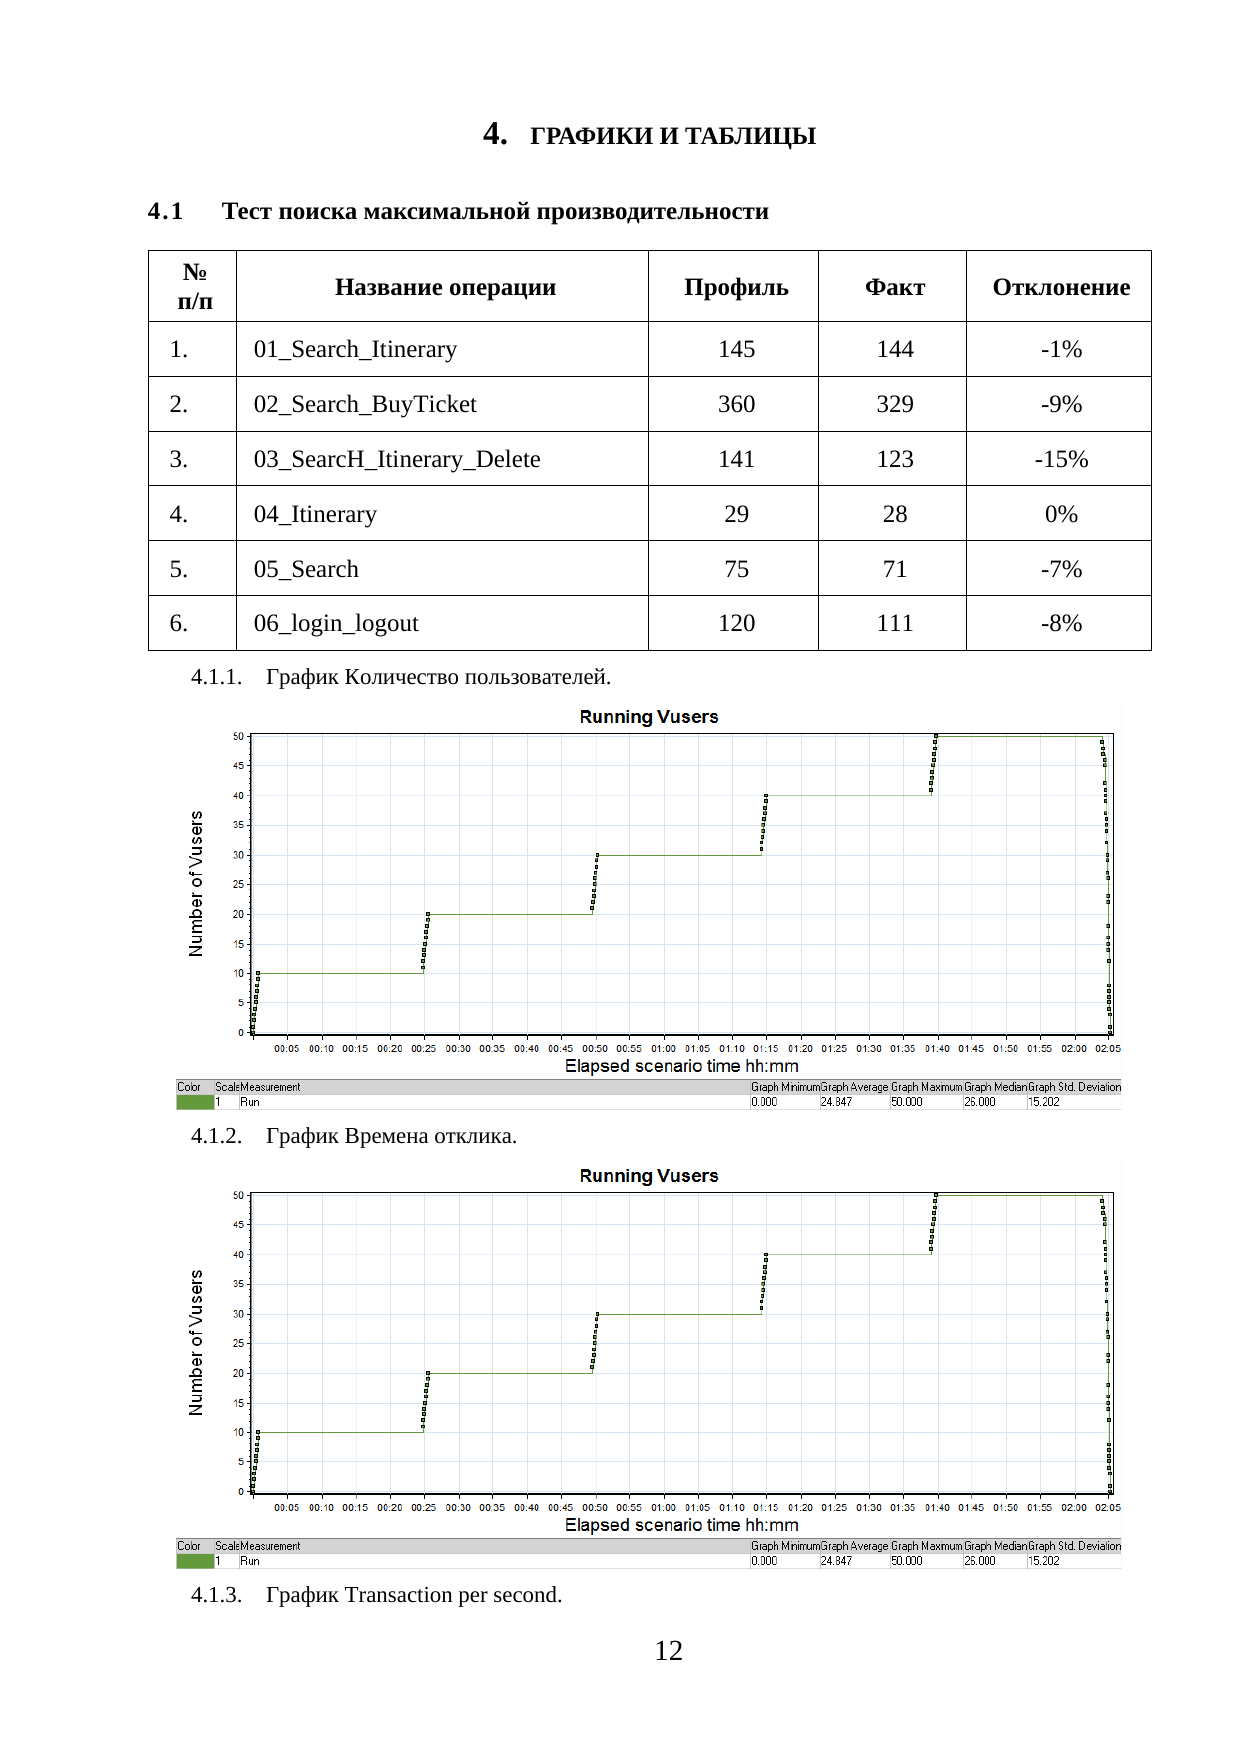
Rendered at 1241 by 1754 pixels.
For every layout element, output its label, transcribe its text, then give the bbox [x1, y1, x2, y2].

table_cell 28 [819, 486, 966, 540]
table_cell -9% [967, 377, 1151, 431]
table_cell 01_Search_Itinerary [237, 322, 648, 376]
table_cell -7% [967, 541, 1151, 595]
list График Времена отклика. [191, 1122, 1152, 1148]
table_cell 141 [649, 432, 818, 485]
table_cell 04_Itinerary [237, 486, 648, 540]
table_cell 111 [819, 596, 966, 650]
table_cell 05_Search [237, 541, 648, 595]
table_header Отклонение [967, 251, 1151, 321]
subtitle Тест поиска максимальной производительности [148, 196, 1152, 225]
list График Количество пользователей. [191, 663, 1152, 689]
table_header Название операции [237, 251, 648, 321]
table_cell 145 [649, 322, 818, 376]
table_cell 0% [967, 486, 1151, 540]
table_cell 120 [649, 596, 818, 650]
table_cell -15% [967, 432, 1151, 485]
table_cell [149, 596, 236, 650]
table_cell 06_login_logout [237, 596, 648, 650]
table_cell -1% [967, 322, 1151, 376]
picture [176, 702, 1122, 1110]
table_cell 360 [649, 377, 818, 431]
table_header Факт [819, 251, 966, 321]
table_cell 29 [649, 486, 818, 540]
table_cell 75 [649, 541, 818, 595]
table_cell 03_SearcH_Itinerary_Delete [237, 432, 648, 485]
table_header № п/п [149, 251, 236, 321]
table_header Профиль [649, 251, 818, 321]
list График Transaction per second. [191, 1581, 1152, 1607]
table_cell [149, 486, 236, 540]
table_cell 123 [819, 432, 966, 485]
subtitle Графики и таблицы [148, 114, 1152, 152]
table_cell -8% [967, 596, 1151, 650]
table_cell [149, 377, 236, 431]
table_cell [149, 322, 236, 376]
table_cell [149, 541, 236, 595]
table_cell 144 [819, 322, 966, 376]
table_cell 71 [819, 541, 966, 595]
picture [176, 1160, 1122, 1569]
table_cell 329 [819, 377, 966, 431]
table_cell 02_Search_BuyTicket [237, 377, 648, 431]
table_cell [149, 432, 236, 485]
